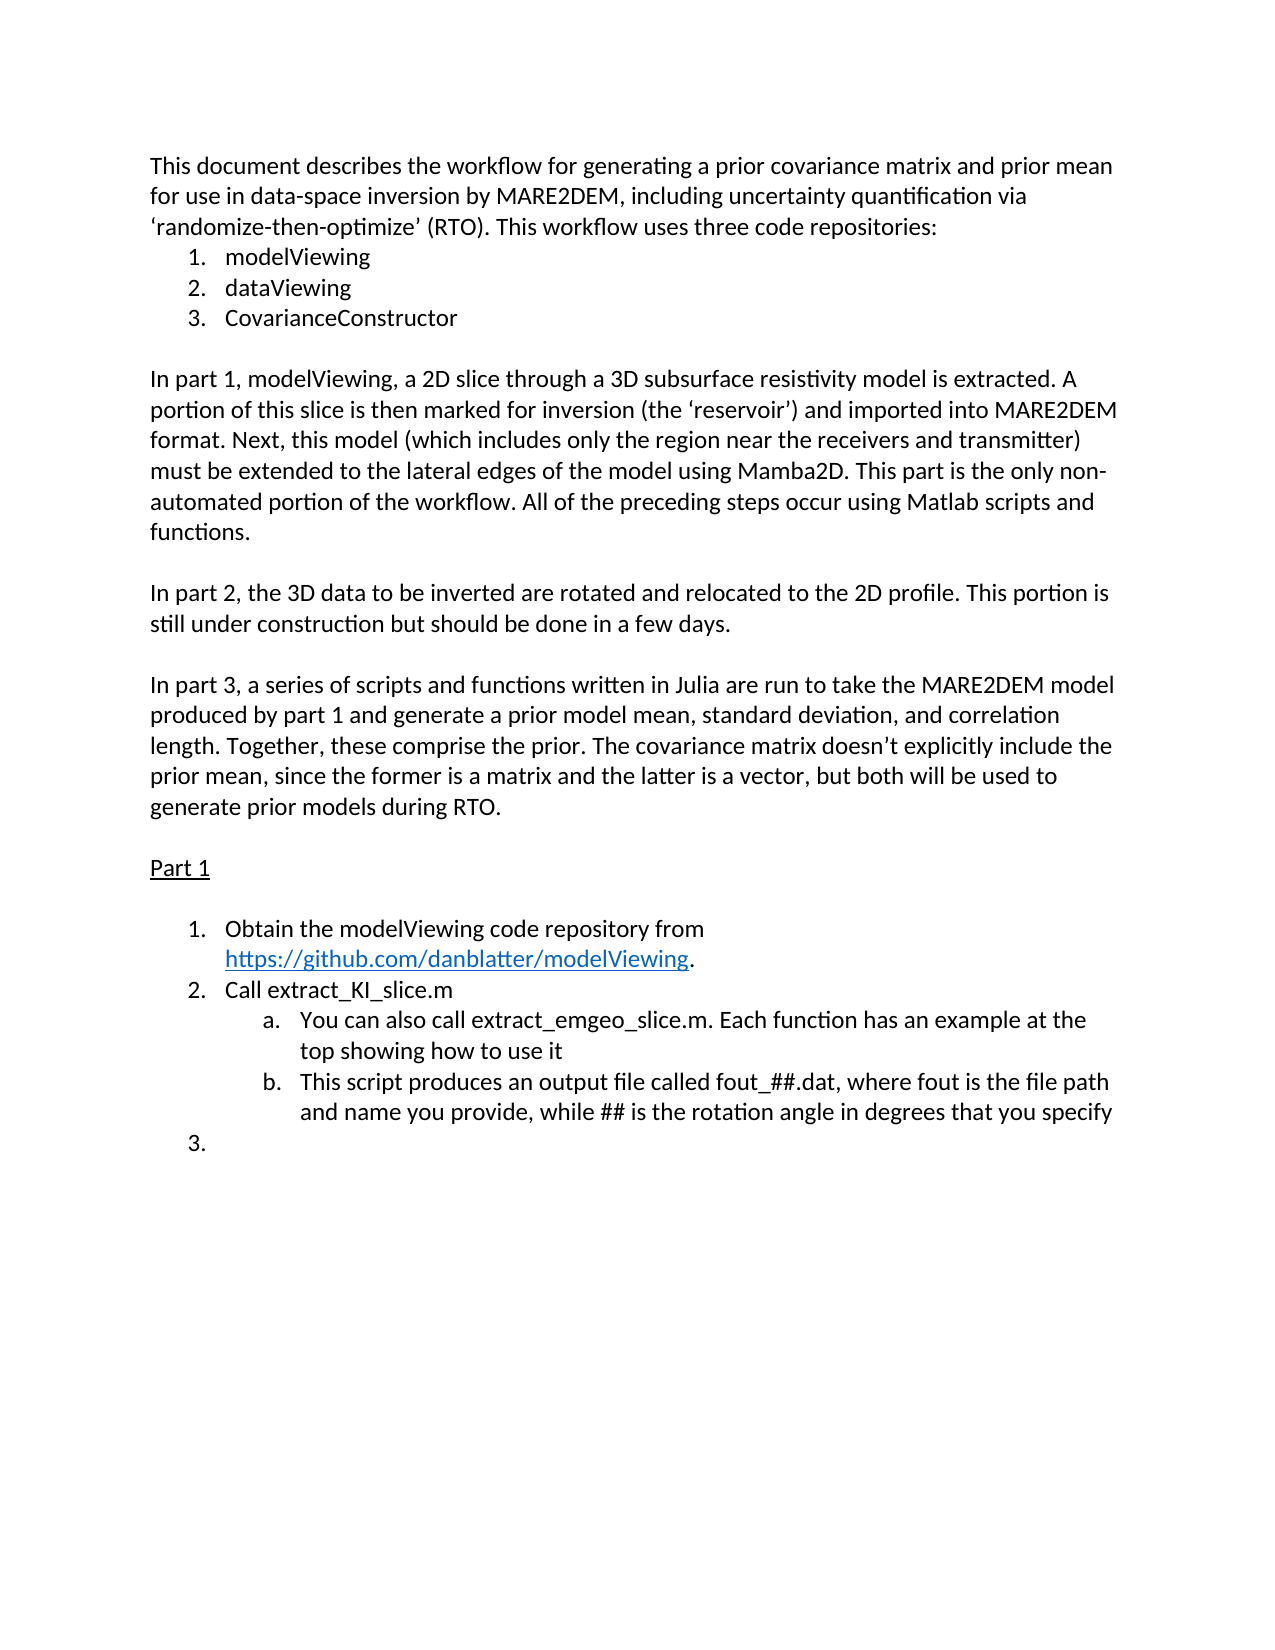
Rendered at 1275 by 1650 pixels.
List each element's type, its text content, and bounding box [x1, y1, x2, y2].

list Call extract_KI_slice.m [187, 974, 1125, 1004]
list dataViewing [187, 272, 1125, 303]
text In part 1, modelViewing, a 2D slice through a 3D subsurface resistivity model is extracted. A portion of this slice is then marked for inversion (the ‘reservoir’) and imported into MARE2DEM format. Next, this model (which includes only the region near the receivers and transmitter) must be extended to the lateral edges of the model using Mamba2D. This part is the only non-automated portion of the workflow. All of the preceding steps occur using Matlab scripts and functions. [150, 364, 1125, 547]
list CovarianceConstructor [187, 303, 1125, 333]
text In part 2, the 3D data to be inverted are rotated and relocated to the 2D profile. This portion is still under construction but should be done in a few days. [150, 577, 1125, 638]
text This document describes the workflow for generating a prior covariance matrix and prior mean for use in data-space inversion by MARE2DEM, including uncertainty quantification via ‘randomize-then-optimize’ (RTO). This workflow uses three code repositories: [150, 150, 1125, 242]
text In part 3, a series of scripts and functions written in Julia are run to take the MARE2DEM model produced by part 1 and generate a prior model mean, standard deviation, and correlation length. Together, these comprise the prior. The covariance matrix doesn’t explicitly include the prior mean, since the former is a matrix and the latter is a vector, but both will be used to generate prior models during RTO. [150, 669, 1125, 821]
list modelViewing [187, 242, 1125, 272]
text Part 1 [150, 852, 1125, 882]
list You can also call extract_emgeo_slice.m. Each function has an example at the top showing how to use it [262, 1004, 1125, 1066]
list Obtain the modelViewing code repository from https://github.com/danblatter/modelViewing. [187, 913, 1125, 974]
list This script produces an output file called fout_##.dat, where fout is the file path and name you provide, while ## is the rotation angle in degrees that you specify [262, 1066, 1125, 1127]
